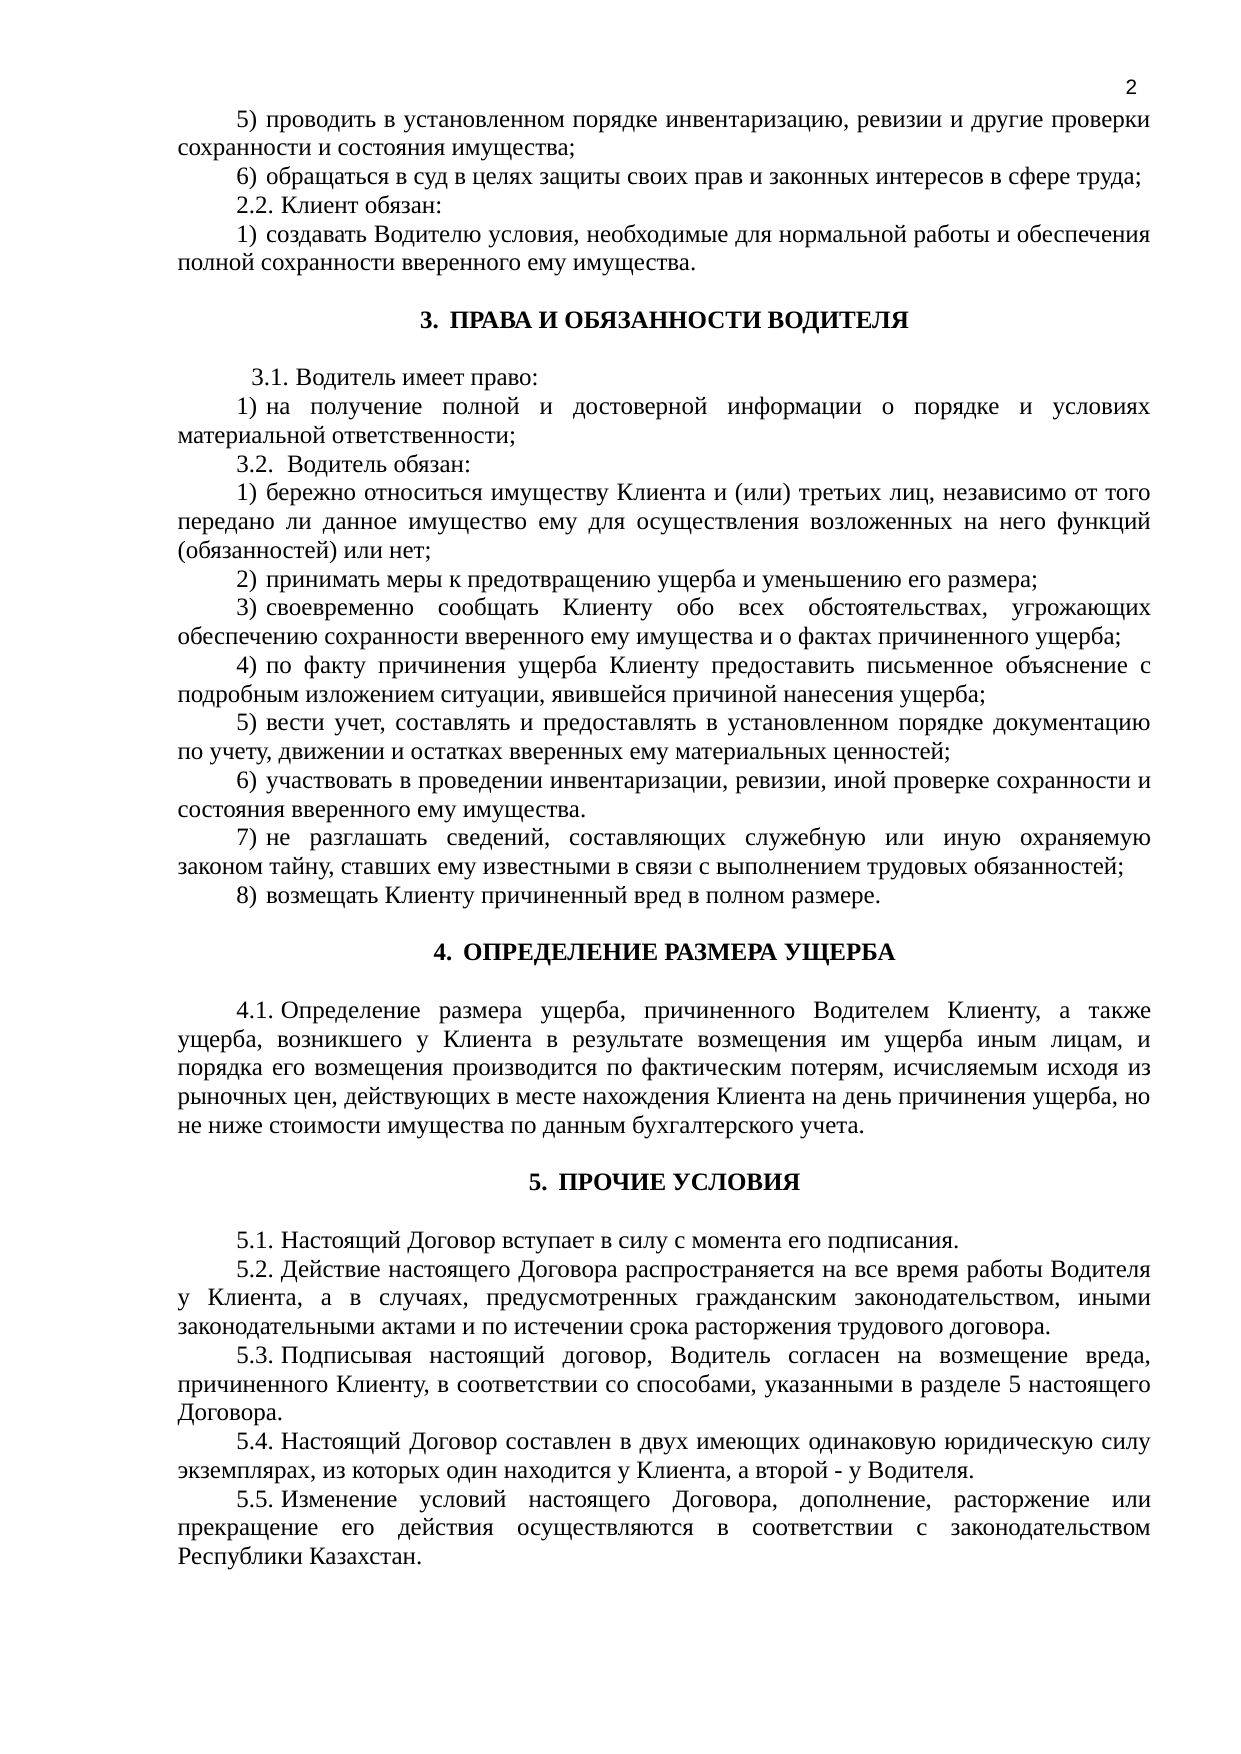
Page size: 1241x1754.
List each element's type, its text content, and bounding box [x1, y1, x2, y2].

list ПРАВА И ОБЯЗАННОСТИ ВОДИТЕЛЯ [177, 305, 1152, 334]
list Водитель обязан: [177, 449, 1152, 477]
list возмещать Клиенту причиненный вред в полном размере. [177, 880, 1152, 909]
list Клиент обязан: [177, 190, 1152, 219]
list Действие настоящего Договора распространяется на все время работы Водителя у Клиента, а в случаях, предусмотренных гражданским законодательством, иными законодательными актами и по истечении срока расторжения трудового договора. [177, 1254, 1152, 1340]
list участвовать в проведении инвентаризации, ревизии, иной проверке сохранности и состояния вверенного ему имущества. [177, 765, 1152, 822]
list Подписывая настоящий договор, Водитель согласен на возмещение вреда, причиненного Клиенту, в соответствии со способами, указанными в разделе 5 настоящего Договора. [177, 1340, 1152, 1426]
list Настоящий Договор составлен в двух имеющих одинаковую юридическую силу экземплярах, из которых один находится у Клиента, а второй - у Водителя. [177, 1426, 1152, 1484]
list ПРОЧИЕ УСЛОВИЯ [177, 1167, 1152, 1196]
list своевременно сообщать Клиенту обо всех обстоятельствах, угрожающих обеспечению сохранности вверенного ему имущества и о фактах причиненного ущерба; [177, 592, 1152, 650]
list вести учет, составлять и предоставлять в установленном порядке документацию по учету, движении и остатках вверенных ему материальных ценностей; [177, 707, 1152, 765]
list проводить в установленном порядке инвентаризацию, ревизии и другие проверки сохранности и состояния имущества; [177, 104, 1152, 161]
list Изменение условий настоящего Договора, дополнение, расторжение или прекращение его действия осуществляются в соответствии с законодательством Республики Казахстан. [177, 1484, 1152, 1570]
list ОПРЕДЕЛЕНИЕ РАЗМЕРА УЩЕРБА [177, 937, 1152, 966]
list на получение полной и достоверной информации о порядке и условиях материальной ответственности; [177, 391, 1152, 449]
list Водитель имеет право: [177, 362, 1152, 391]
list принимать меры к предотвращению ущерба и уменьшению его размера; [177, 564, 1152, 592]
list Настоящий Договор вступает в силу с момента его подписания. [177, 1225, 1152, 1254]
list не разглашать сведений, составляющих служебную или иную охраняемую законом тайну, ставших ему известными в связи с выполнением трудовых обязанностей; [177, 822, 1152, 880]
list обращаться в суд в целях защиты своих прав и законных интересов в сфере труда; [177, 161, 1152, 190]
list бережно относиться имуществу Клиента и (или) третьих лиц, независимо от того передано ли данное имущество ему для осуществления возложенных на него функций (обязанностей) или нет; [177, 477, 1152, 564]
list создавать Водителю условия, необходимые для нормальной работы и обеспечения полной сохранности вверенного ему имущества. [177, 219, 1152, 276]
list Определение размера ущерба, причиненного Водителем Клиенту, а также ущерба, возникшего у Клиента в результате возмещения им ущерба иным лицам, и порядка его возмещения производится по фактическим потерям, исчисляемым исходя из рыночных цен, действующих в месте нахождения Клиента на день причинения ущерба, но не ниже стоимости имущества по данным бухгалтерского учета. [177, 995, 1152, 1139]
list по факту причинения ущерба Клиенту предоставить письменное объяснение с подробным изложением ситуации, явившейся причиной нанесения ущерба; [177, 650, 1152, 707]
